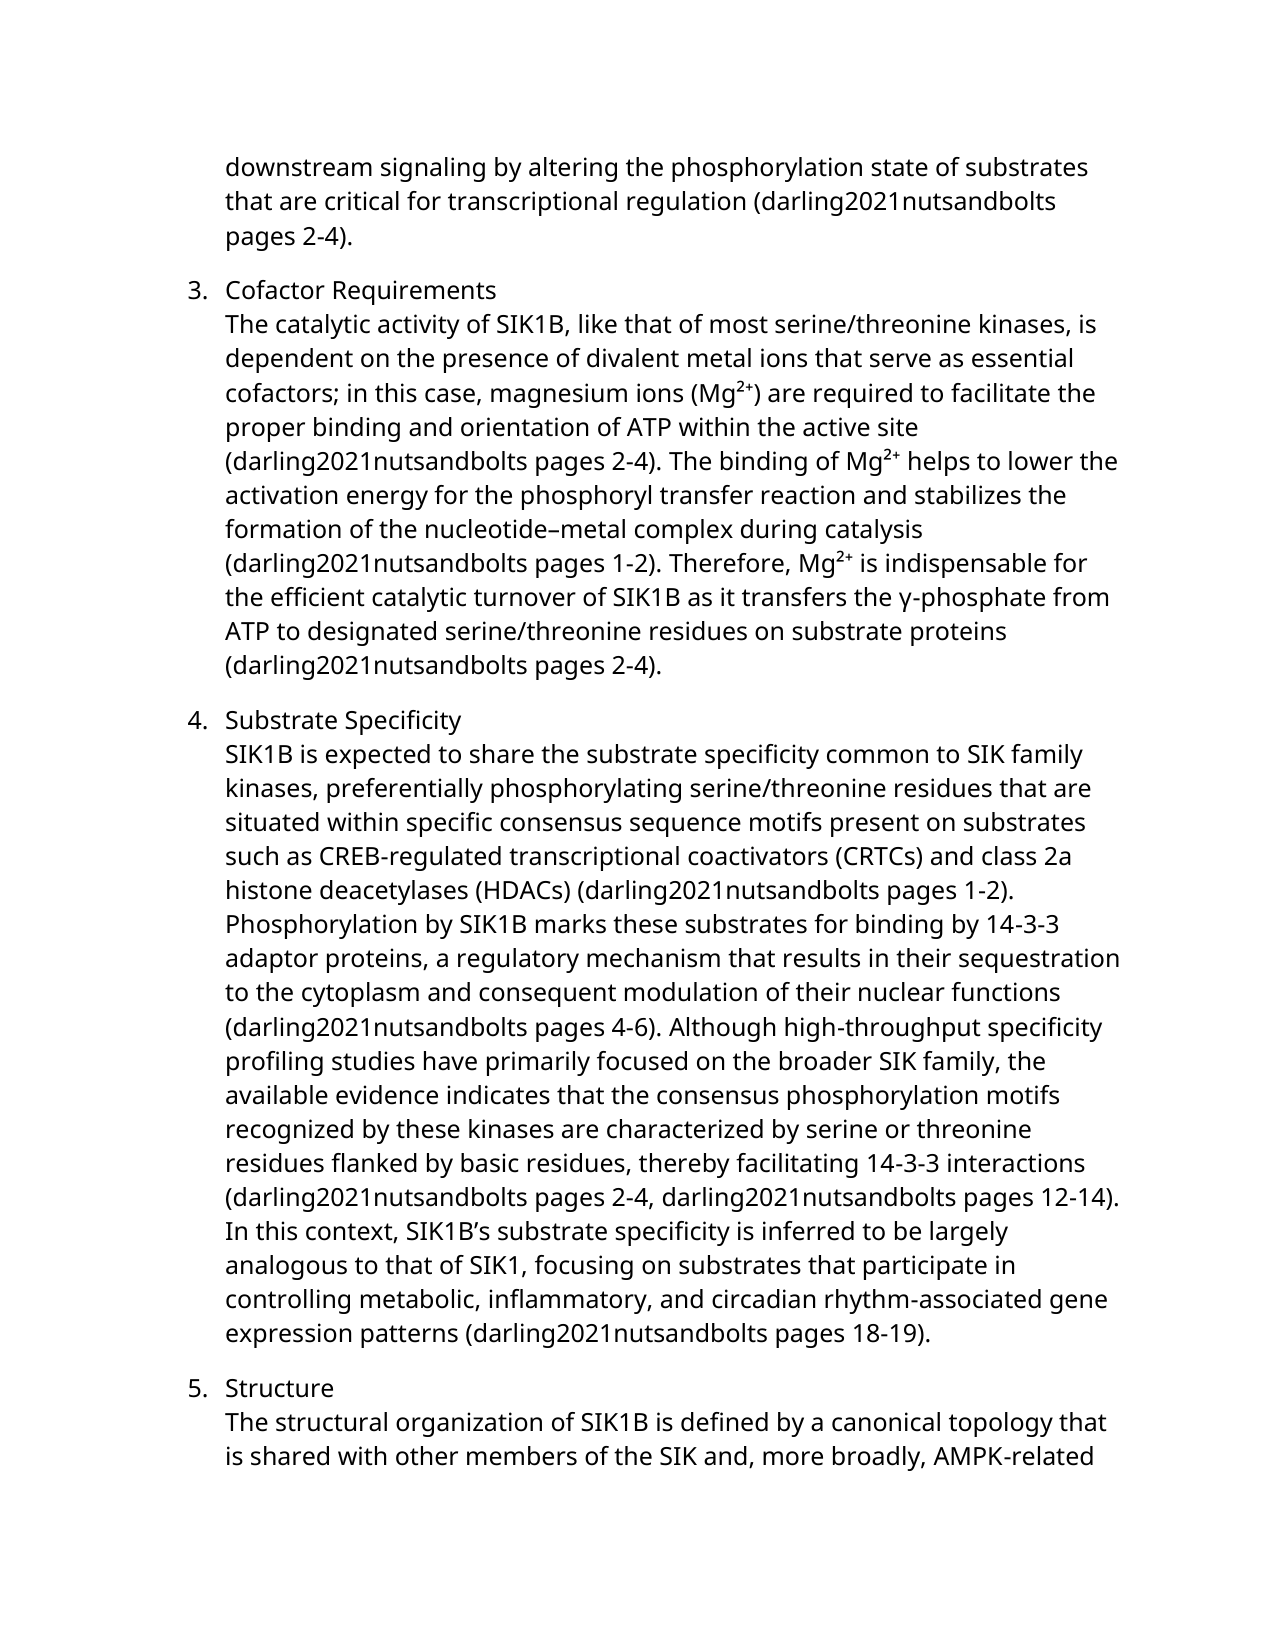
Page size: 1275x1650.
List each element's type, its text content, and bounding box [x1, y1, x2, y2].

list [187, 150, 1125, 252]
list Cofactor Requirements The catalytic activity of SIK1B, like that of most serine/threonine kinases, is dependent on the presence of divalent metal ions that serve as essential cofactors; in this case, magnesium ions (Mg²⁺) are required to facilitate the proper binding and orientation of ATP within the active site (darling2021nutsandbolts pages 2-4). The binding of Mg²⁺ helps to lower the activation energy for the phosphoryl transfer reaction and stabilizes the formation of the nucleotide–metal complex during catalysis (darling2021nutsandbolts pages 1-2). Therefore, Mg²⁺ is indispensable for the efficient catalytic turnover of SIK1B as it transfers the γ‑phosphate from ATP to designated serine/threonine residues on substrate proteins (darling2021nutsandbolts pages 2-4). [187, 273, 1125, 682]
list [187, 1371, 1125, 1473]
list Substrate Specificity SIK1B is expected to share the substrate specificity common to SIK family kinases, preferentially phosphorylating serine/threonine residues that are situated within specific consensus sequence motifs present on substrates such as CREB‑regulated transcriptional coactivators (CRTCs) and class 2a histone deacetylases (HDACs) (darling2021nutsandbolts pages 1-2). Phosphorylation by SIK1B marks these substrates for binding by 14‑3‑3 adaptor proteins, a regulatory mechanism that results in their sequestration to the cytoplasm and consequent modulation of their nuclear functions (darling2021nutsandbolts pages 4-6). Although high‑throughput specificity profiling studies have primarily focused on the broader SIK family, the available evidence indicates that the consensus phosphorylation motifs recognized by these kinases are characterized by serine or threonine residues flanked by basic residues, thereby facilitating 14‑3‑3 interactions (darling2021nutsandbolts pages 2-4, darling2021nutsandbolts pages 12-14). In this context, SIK1B’s substrate specificity is inferred to be largely analogous to that of SIK1, focusing on substrates that participate in controlling metabolic, inflammatory, and circadian rhythm‑associated gene expression patterns (darling2021nutsandbolts pages 18-19). [187, 703, 1125, 1350]
